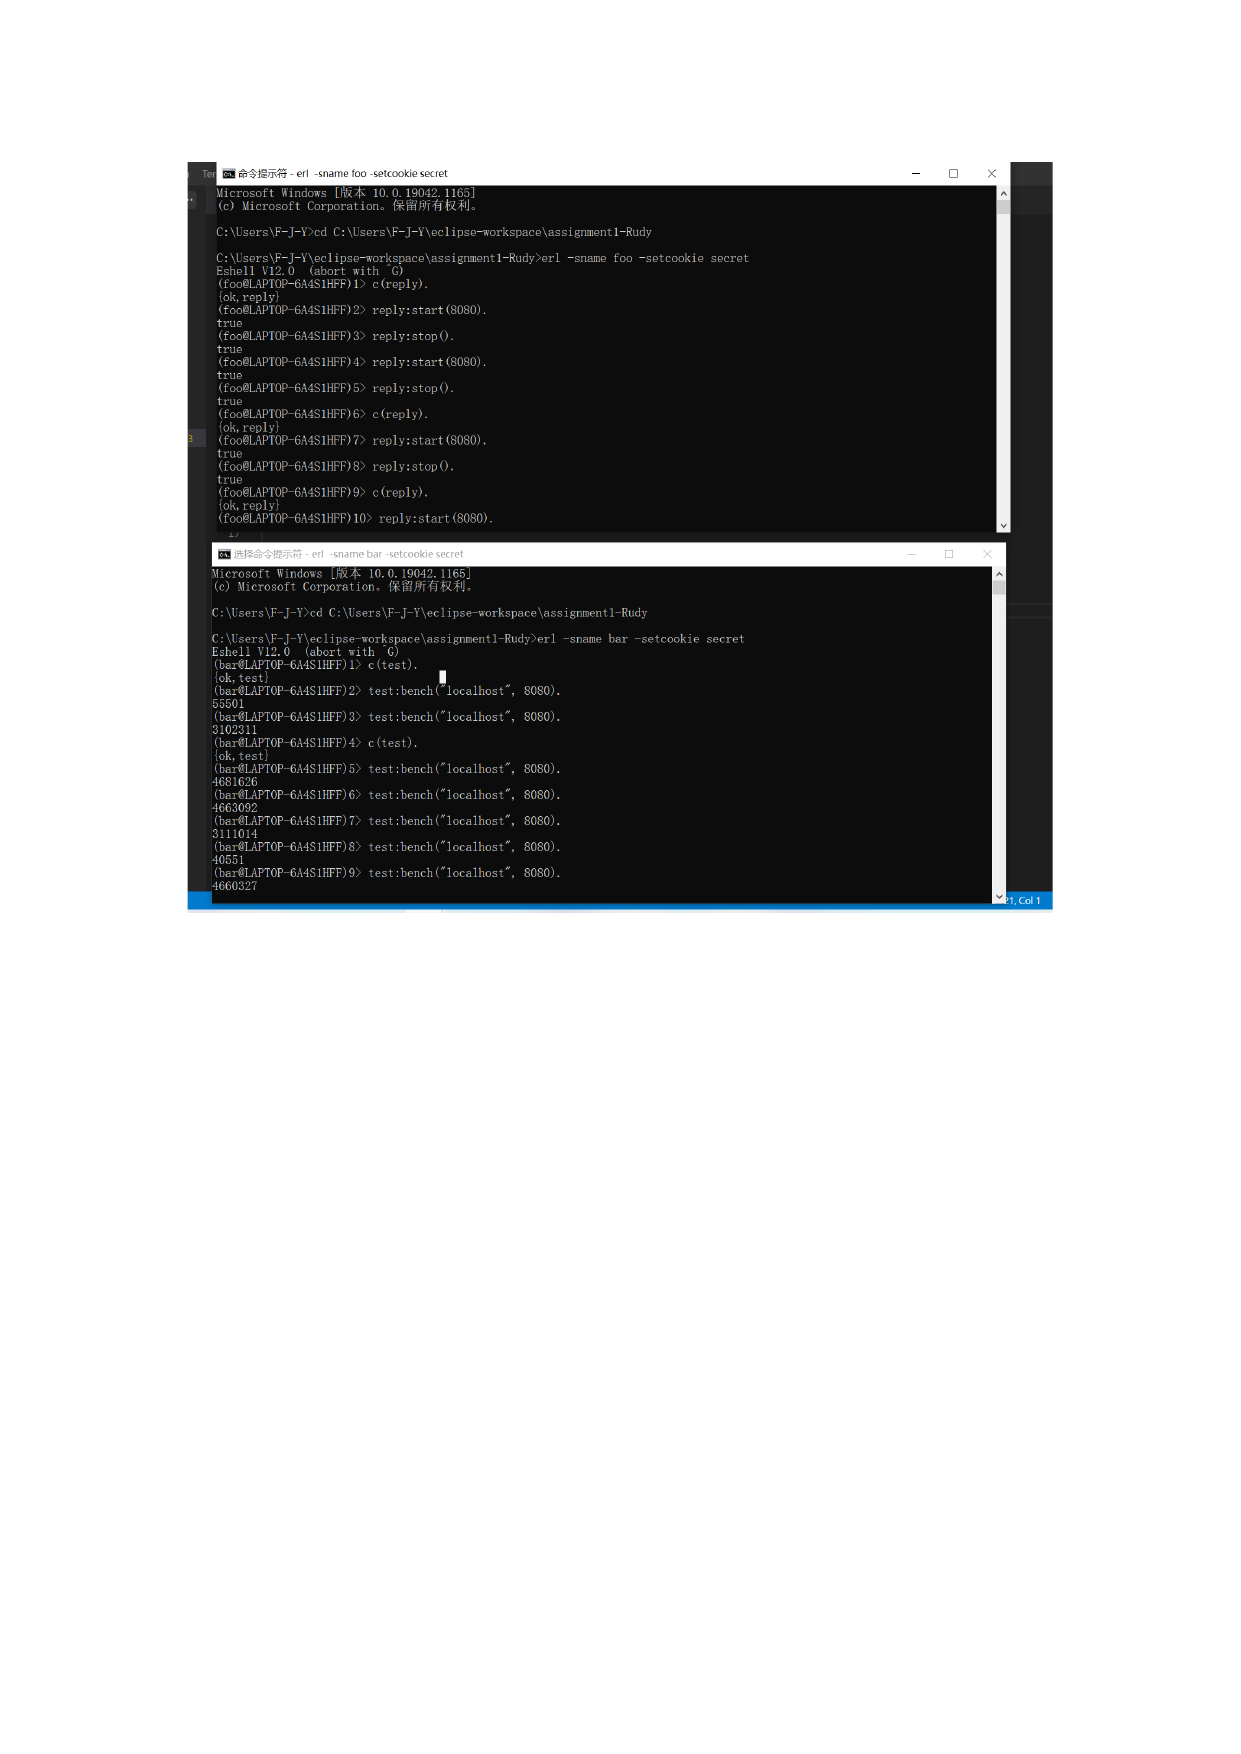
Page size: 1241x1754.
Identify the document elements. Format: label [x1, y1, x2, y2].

picture [187, 162, 1053, 913]
